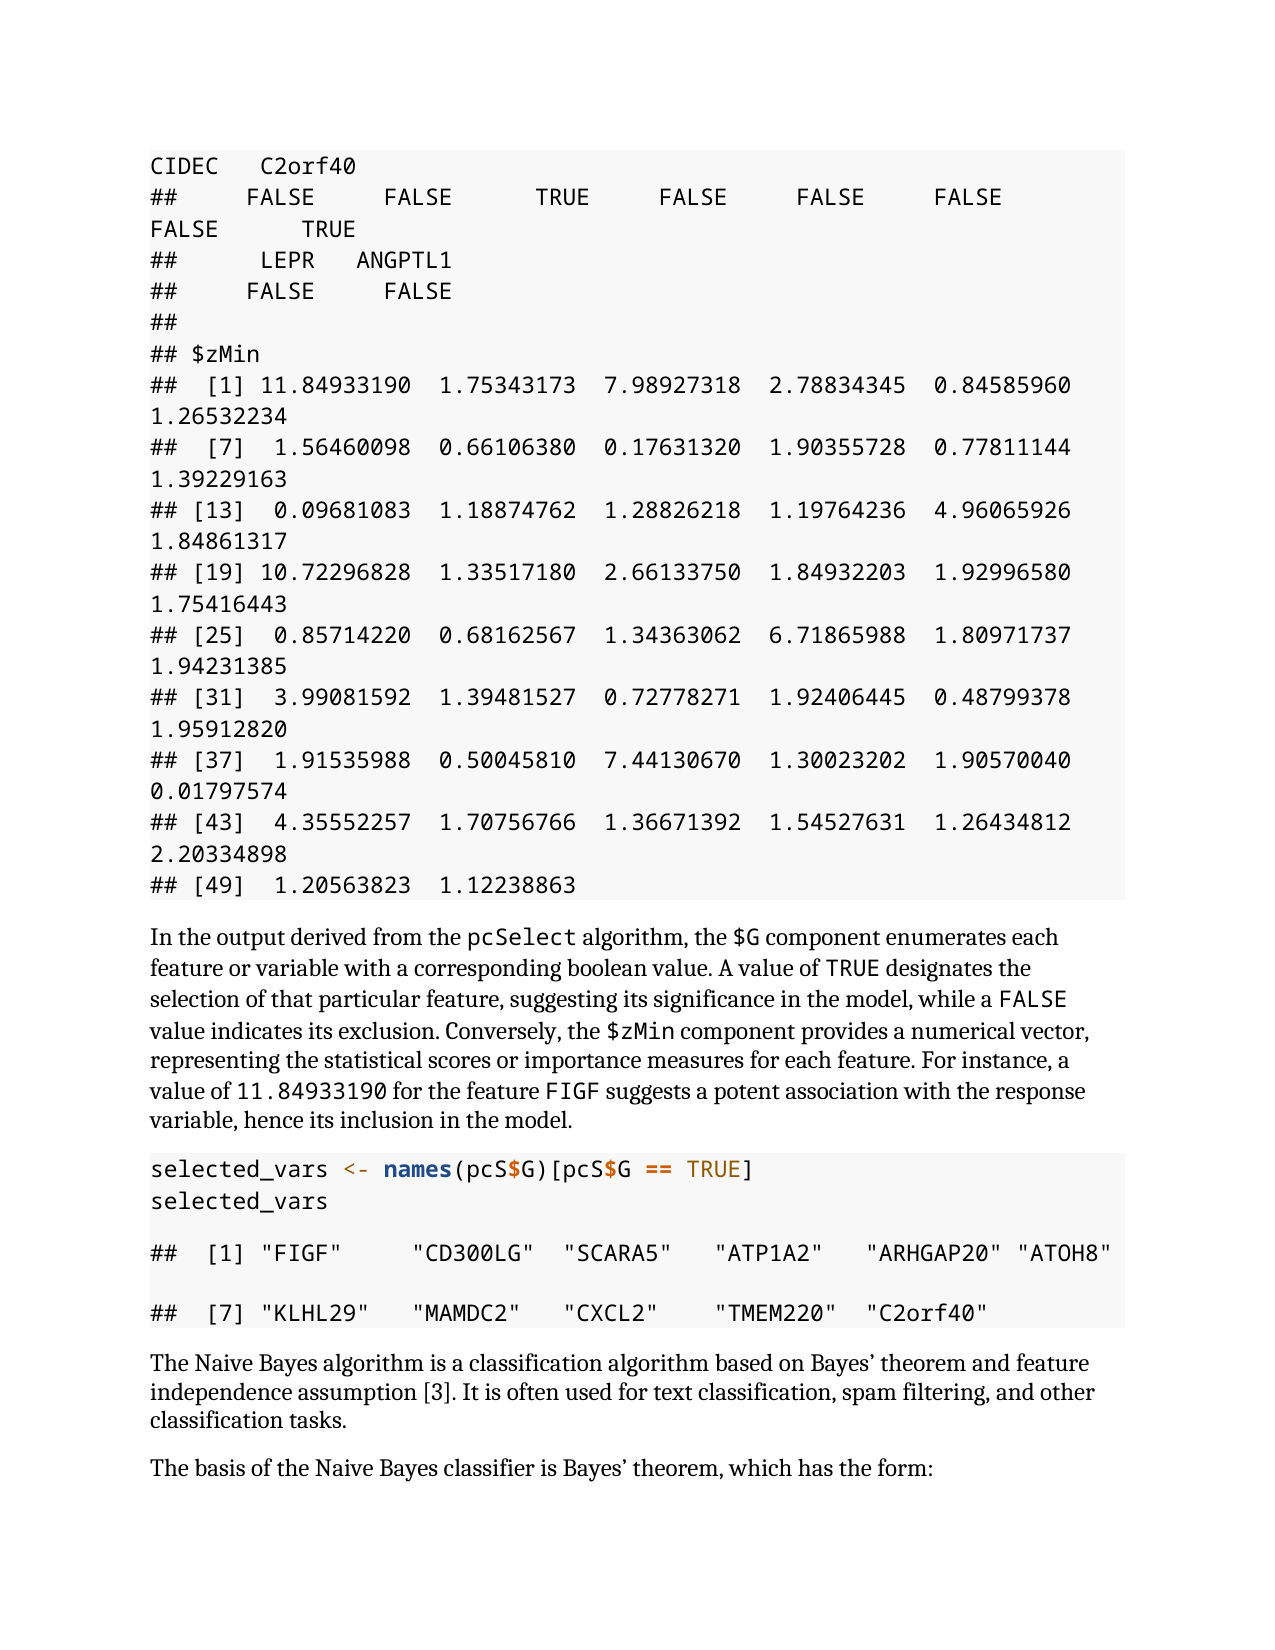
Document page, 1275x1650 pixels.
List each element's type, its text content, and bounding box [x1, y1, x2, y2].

text The basis of the Naive Bayes classifier is Bayes’ theorem, which has the form: [150, 1454, 1125, 1482]
text ## [1] "FIGF" "CD300LG" "SCARA5" "ATP1A2" "ARHGAP20" "ATOH8" ## [7] "KLHL29" "MAMDC2" "CXCL2" "TMEM220" "C2orf40" [150, 1237, 1125, 1328]
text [150, 150, 1125, 900]
text The Naive Bayes algorithm is a classification algorithm based on Bayes’ theorem and feature independence assumption [3]. It is often used for text classification, spam filtering, and other classification tasks. [150, 1349, 1125, 1435]
text selected_vars <- names(pcS$G)[pcS$G == TRUE] selected_vars [150, 1153, 1125, 1216]
text In the output derived from the pcSelect algorithm, the $G component enumerates each feature or variable with a corresponding boolean value. A value of TRUE designates the selection of that particular feature, suggesting its significance in the model, while a FALSE value indicates its exclusion. Conversely, the $zMin component provides a numerical vector, representing the statistical scores or importance measures for each feature. For instance, a value of 11.84933190 for the feature FIGF suggests a potent association with the response variable, hence its inclusion in the model. [150, 921, 1125, 1134]
